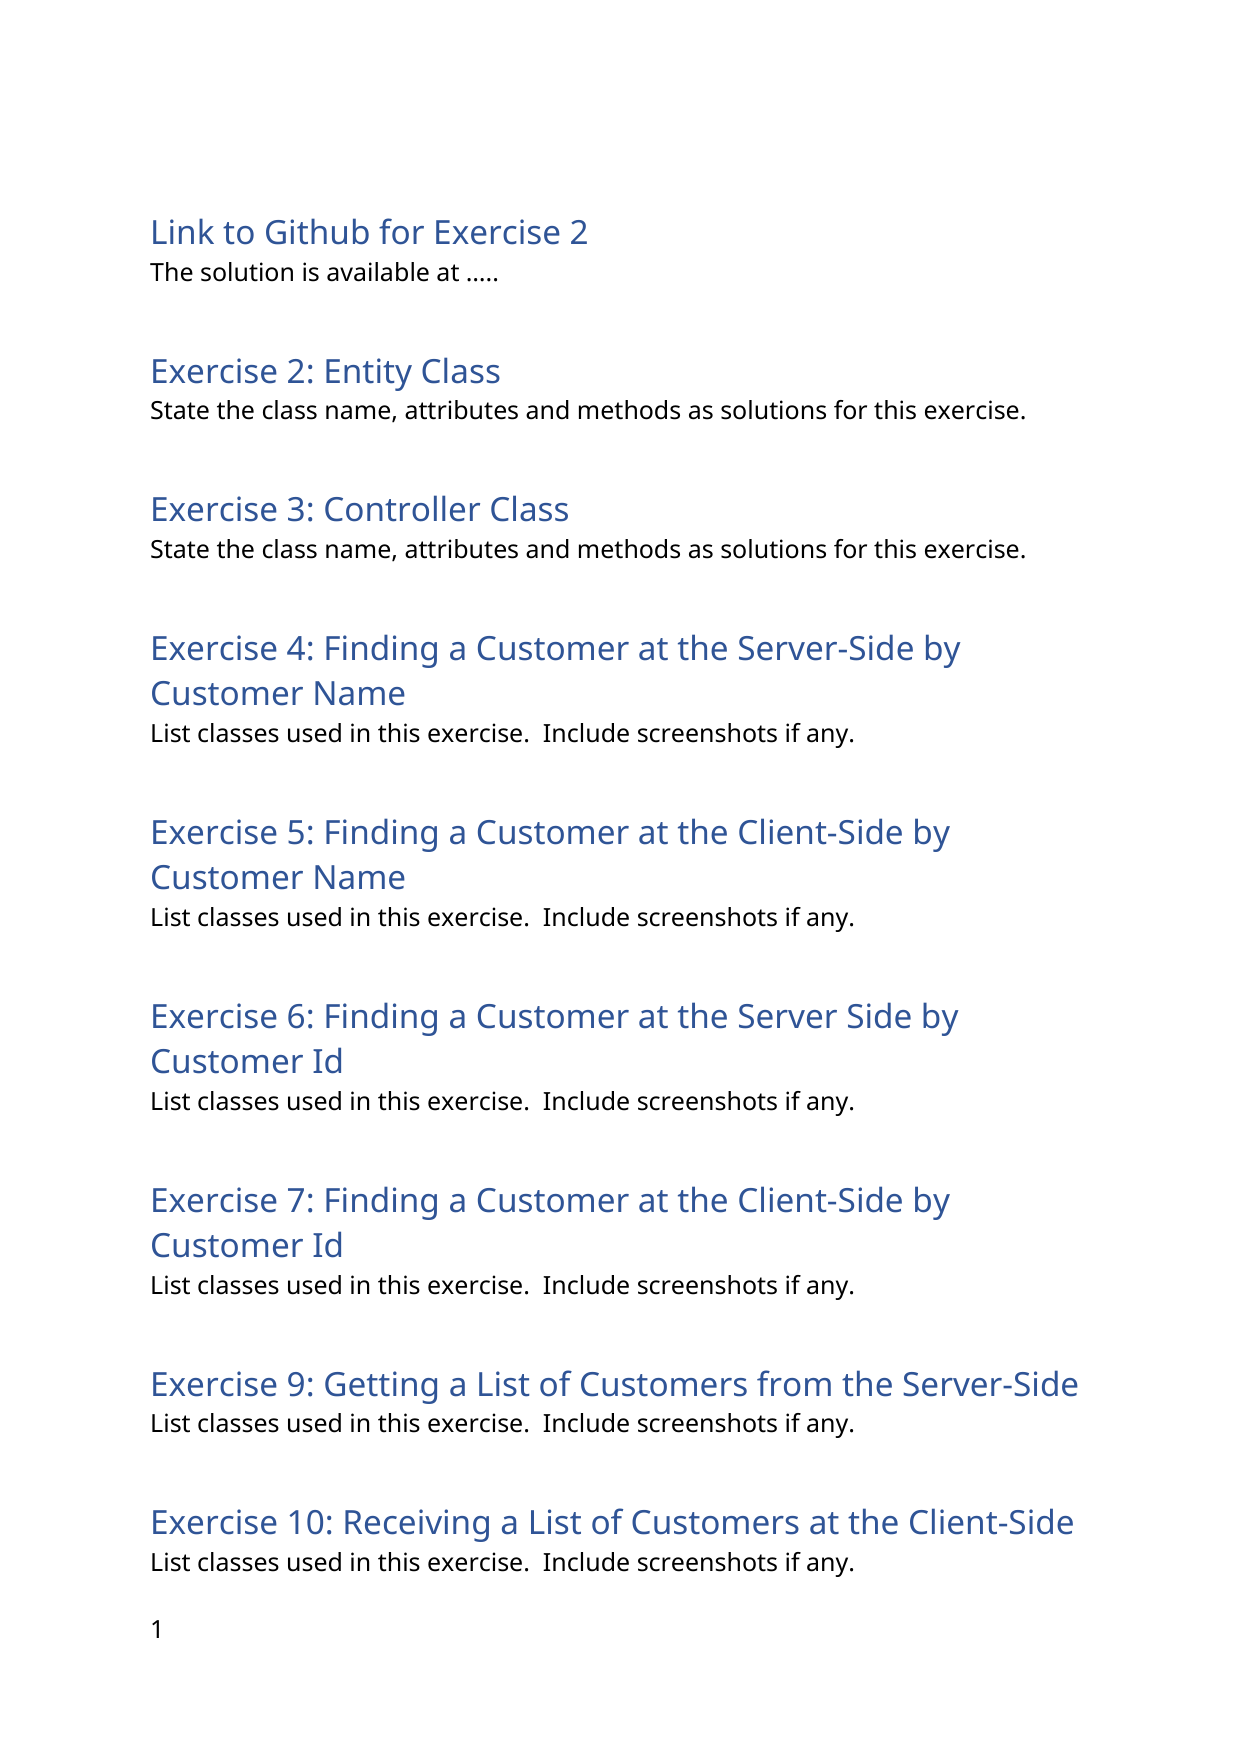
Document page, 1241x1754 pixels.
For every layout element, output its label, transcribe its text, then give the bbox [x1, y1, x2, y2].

text List classes used in this exercise. Include screenshots if any. [150, 899, 1090, 933]
subtitle Exercise 9: Getting a List of Customers from the Server-Side [150, 1361, 1090, 1406]
subtitle Exercise 3: Controller Class [150, 486, 1090, 532]
subtitle Exercise 10: Receiving a List of Customers at the Client-Side [150, 1499, 1090, 1544]
text List classes used in this exercise. Include screenshots if any. [150, 1406, 1090, 1440]
subtitle Link to Github for Exercise 2 [150, 209, 1090, 254]
subtitle Exercise 4: Finding a Customer at the Server-Side by Customer Name [150, 625, 1090, 716]
text State the class name, attributes and methods as solutions for this exercise. [150, 393, 1090, 427]
subtitle Exercise 7: Finding a Customer at the Client-Side by Customer Id [150, 1177, 1090, 1267]
text List classes used in this exercise. Include screenshots if any. [150, 716, 1090, 749]
text List classes used in this exercise. Include screenshots if any. [150, 1083, 1090, 1117]
text List classes used in this exercise. Include screenshots if any. [150, 1267, 1090, 1301]
subtitle Exercise 6: Finding a Customer at the Server Side by Customer Id [150, 993, 1090, 1083]
text State the class name, attributes and methods as solutions for this exercise. [150, 532, 1090, 566]
subtitle Exercise 5: Finding a Customer at the Client-Side by Customer Name [150, 809, 1090, 899]
text The solution is available at ….. [150, 254, 1090, 288]
text List classes used in this exercise. Include screenshots if any. [150, 1544, 1090, 1578]
subtitle Exercise 2: Entity Class [150, 348, 1090, 393]
